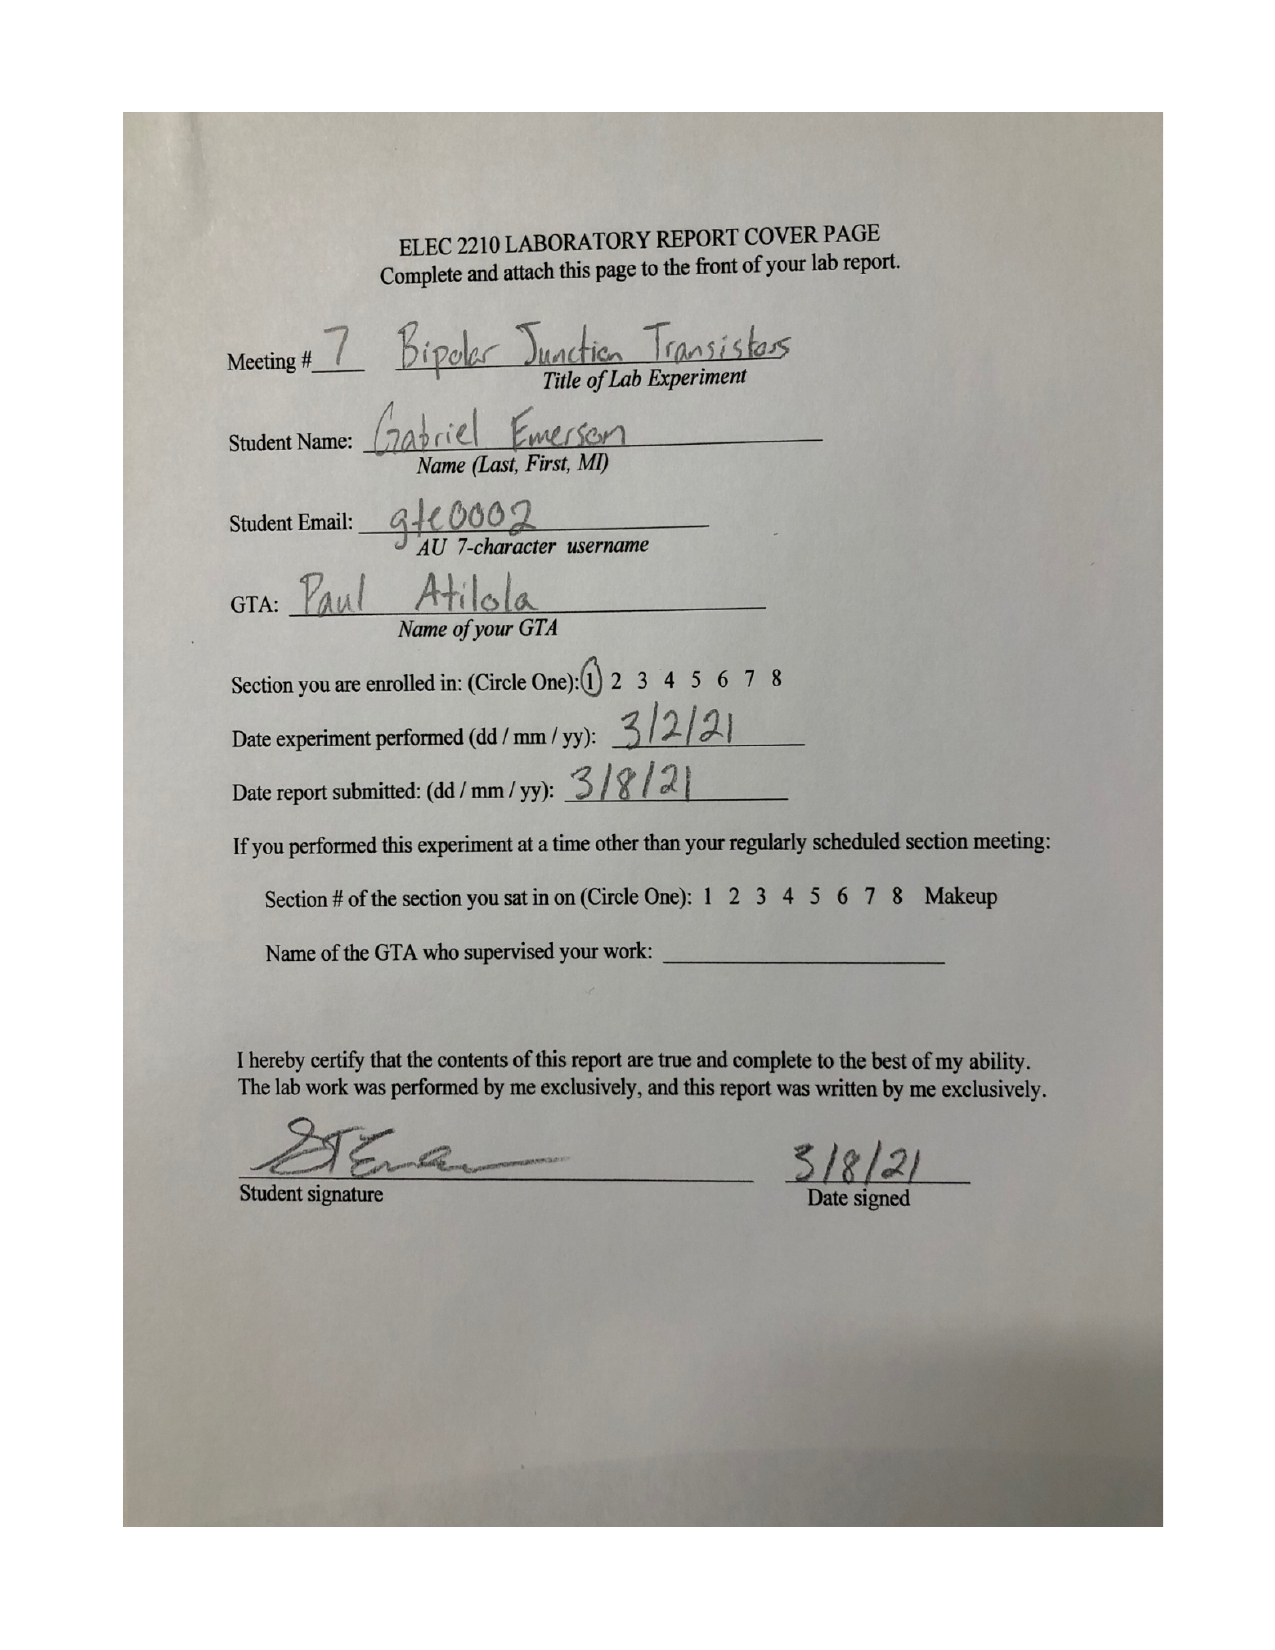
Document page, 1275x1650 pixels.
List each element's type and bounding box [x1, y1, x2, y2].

picture [124, 112, 1164, 1527]
